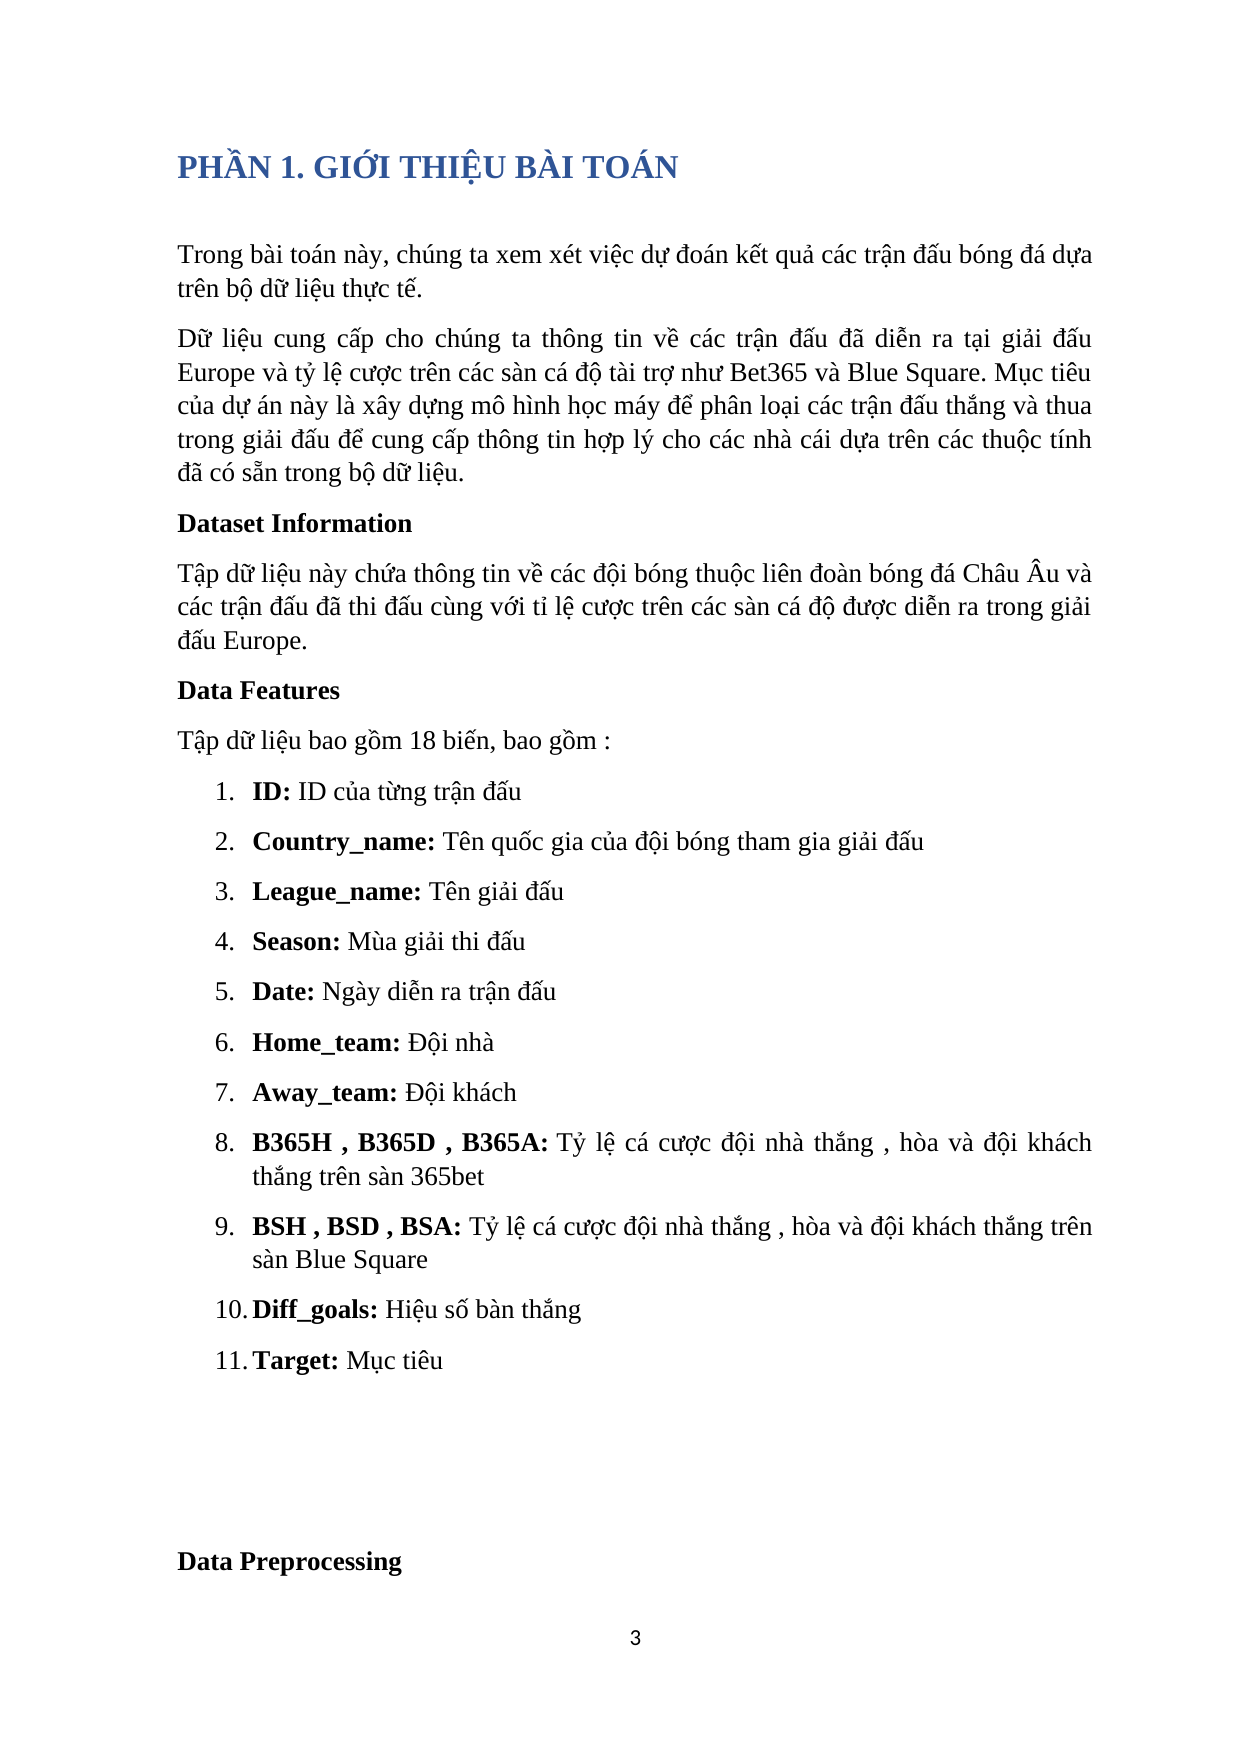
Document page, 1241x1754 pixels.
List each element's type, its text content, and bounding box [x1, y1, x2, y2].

text Trong bài toán này, chúng ta xem xét việc dự đoán kết quả các trận đấu bóng đá dựa trên bộ dữ liệu thực tế. [177, 238, 1093, 303]
text Tập dữ liệu bao gồm 18 biến, bao gồm : [177, 724, 1093, 756]
list ID: ID của từng trận đấu [214, 774, 1093, 806]
list Country_name: Tên quốc gia của đội bóng tham gia giải đấu [214, 825, 1093, 856]
subtitle PHẦN 1. GIỚI THIỆU BÀI TOÁN [177, 147, 1093, 185]
list Season: Mùa giải thi đấu [214, 925, 1093, 956]
list Diff_goals: Hiệu số bàn thắng [214, 1293, 1093, 1325]
list League_name: Tên giải đấu [214, 875, 1093, 906]
text Tập dữ liệu này chứa thông tin về các đội bóng thuộc liên đoàn bóng đá Châu Âu và các trận đấu đã thi đấu cùng với tỉ lệ cược trên các sàn cá độ được diễn ra trong giải đấu Europe. [177, 557, 1093, 655]
list Target: Mục tiêu [214, 1344, 1093, 1375]
list Away_team: Đội khách [214, 1076, 1093, 1107]
list Date: Ngày diễn ra trận đấu [214, 975, 1093, 1007]
text Data Features [177, 674, 1093, 705]
text Dataset Information [177, 507, 1093, 538]
text Data Preprocessing [177, 1544, 1093, 1576]
list B365H , B365D , B365A: Tỷ lệ cá cược đội nhà thắng , hòa và đội khách thắng trên sàn 365bet [214, 1126, 1093, 1191]
text Dữ liệu cung cấp cho chúng ta thông tin về các trận đấu đã diễn ra tại giải đấu Europe và tỷ lệ cược trên các sàn cá độ tài trợ như Bet365 và Blue Square. Mục tiêu của dự án này là xây dựng mô hình học máy để phân loại các trận đấu thắng và thua trong giải đấu để cung cấp thông tin hợp lý cho các nhà cái dựa trên các thuộc tính đã có sẵn trong bộ dữ liệu. [177, 322, 1093, 488]
list BSH , BSD , BSA: Tỷ lệ cá cược đội nhà thắng , hòa và đội khách thắng trên sàn Blue Square [214, 1210, 1093, 1274]
list Home_team: Đội nhà [214, 1026, 1093, 1057]
